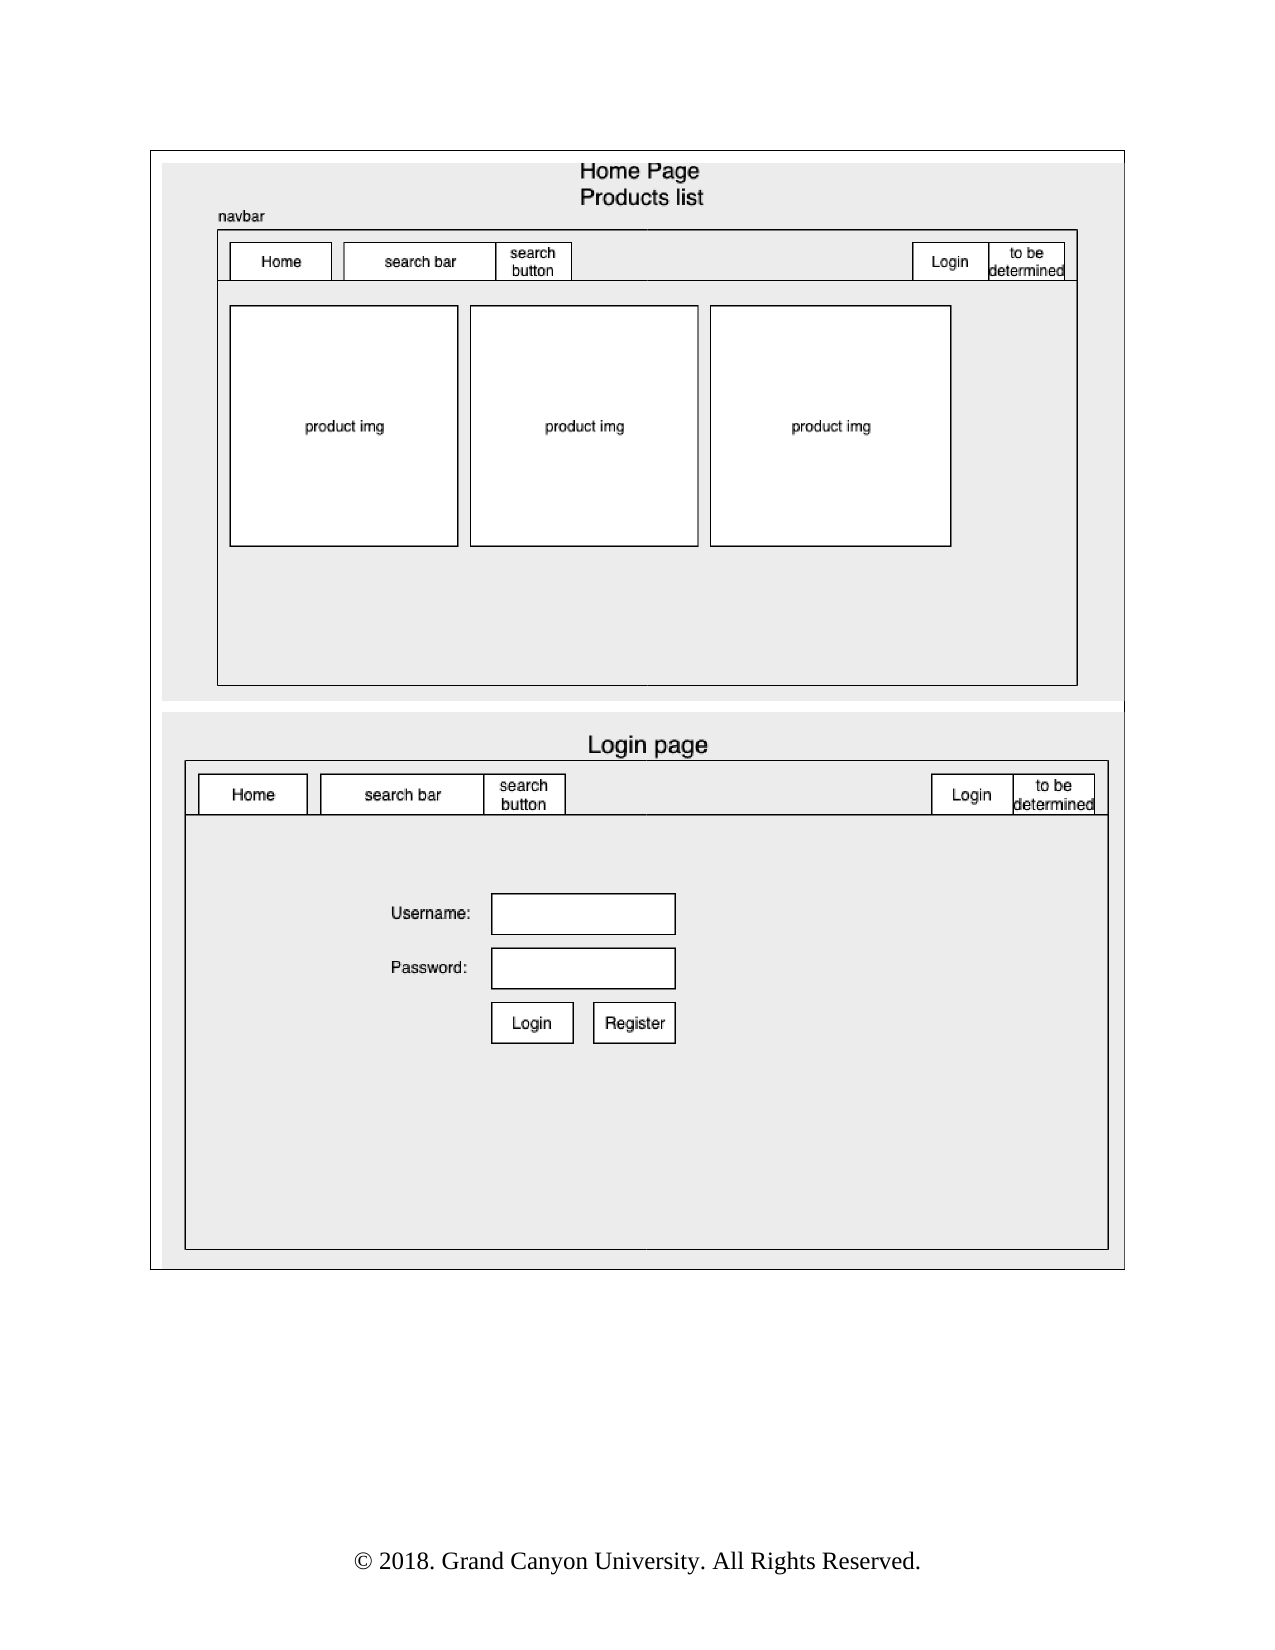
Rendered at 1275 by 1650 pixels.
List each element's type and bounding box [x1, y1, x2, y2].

picture [161, 163, 1125, 701]
picture [161, 712, 1125, 1269]
table_header [151, 151, 1124, 1269]
